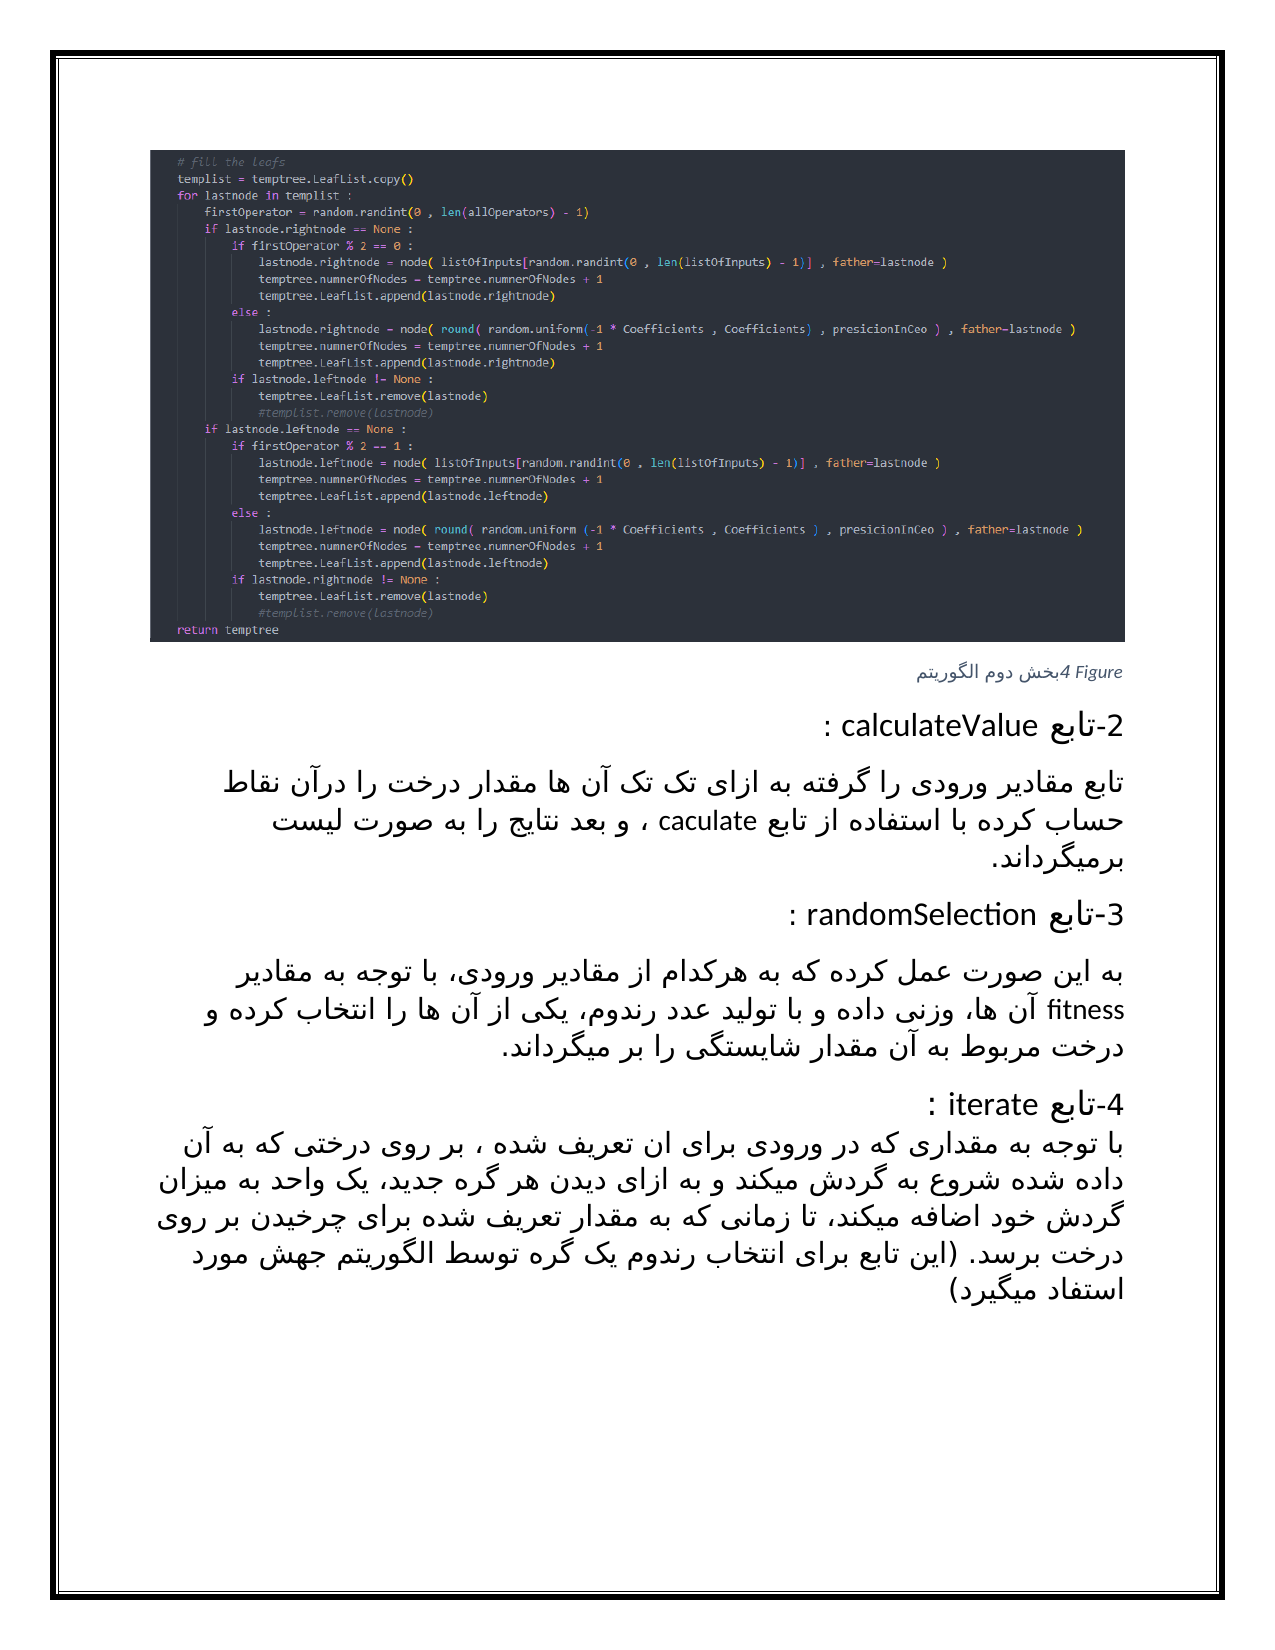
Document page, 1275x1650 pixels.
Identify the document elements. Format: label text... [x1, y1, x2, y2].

picture [150, 150, 1125, 642]
text 2-تابع calculateValue : [150, 704, 1125, 745]
text به این صورت عمل کرده که به هرکدام از مقادیر ورودی، با توجه به مقادیر fitness آن ها، وزنی داده و با تولید عدد رندوم، یکی از آن ها را انتخاب کرده و درخت مربوط به آن مقدار شایستگی را بر میگرداند. [150, 954, 1125, 1063]
text 4-تابع iterate : با توجه به مقداری که در ورودی برای ان تعریف شده ، بر روی درختی که به آن داده شده شروع به گردش میکند و به ازای دیدن هر گره جدید، یک واحد به میزان گردش خود اضافه میکند، تا زمانی که به مقدار تعریف شده برای چرخیدن بر روی درخت برسد. (این تابع برای انتخاب رندوم یک گره توسط الگوریتم جهش مورد استفاد میگیرد) [150, 1082, 1125, 1307]
text تابع مقادیر ورودی را گرفته به ازای تک تک آن ها مقدار درخت را درآن نقاط حساب کرده با استفاده از تابع caculate ، و بعد نتایج را به صورت لیست برمیگرداند. [150, 765, 1125, 874]
text Figure 4بخش دوم الگوریتم [150, 661, 1125, 684]
text 3-تابع randomSelection : [150, 893, 1125, 934]
